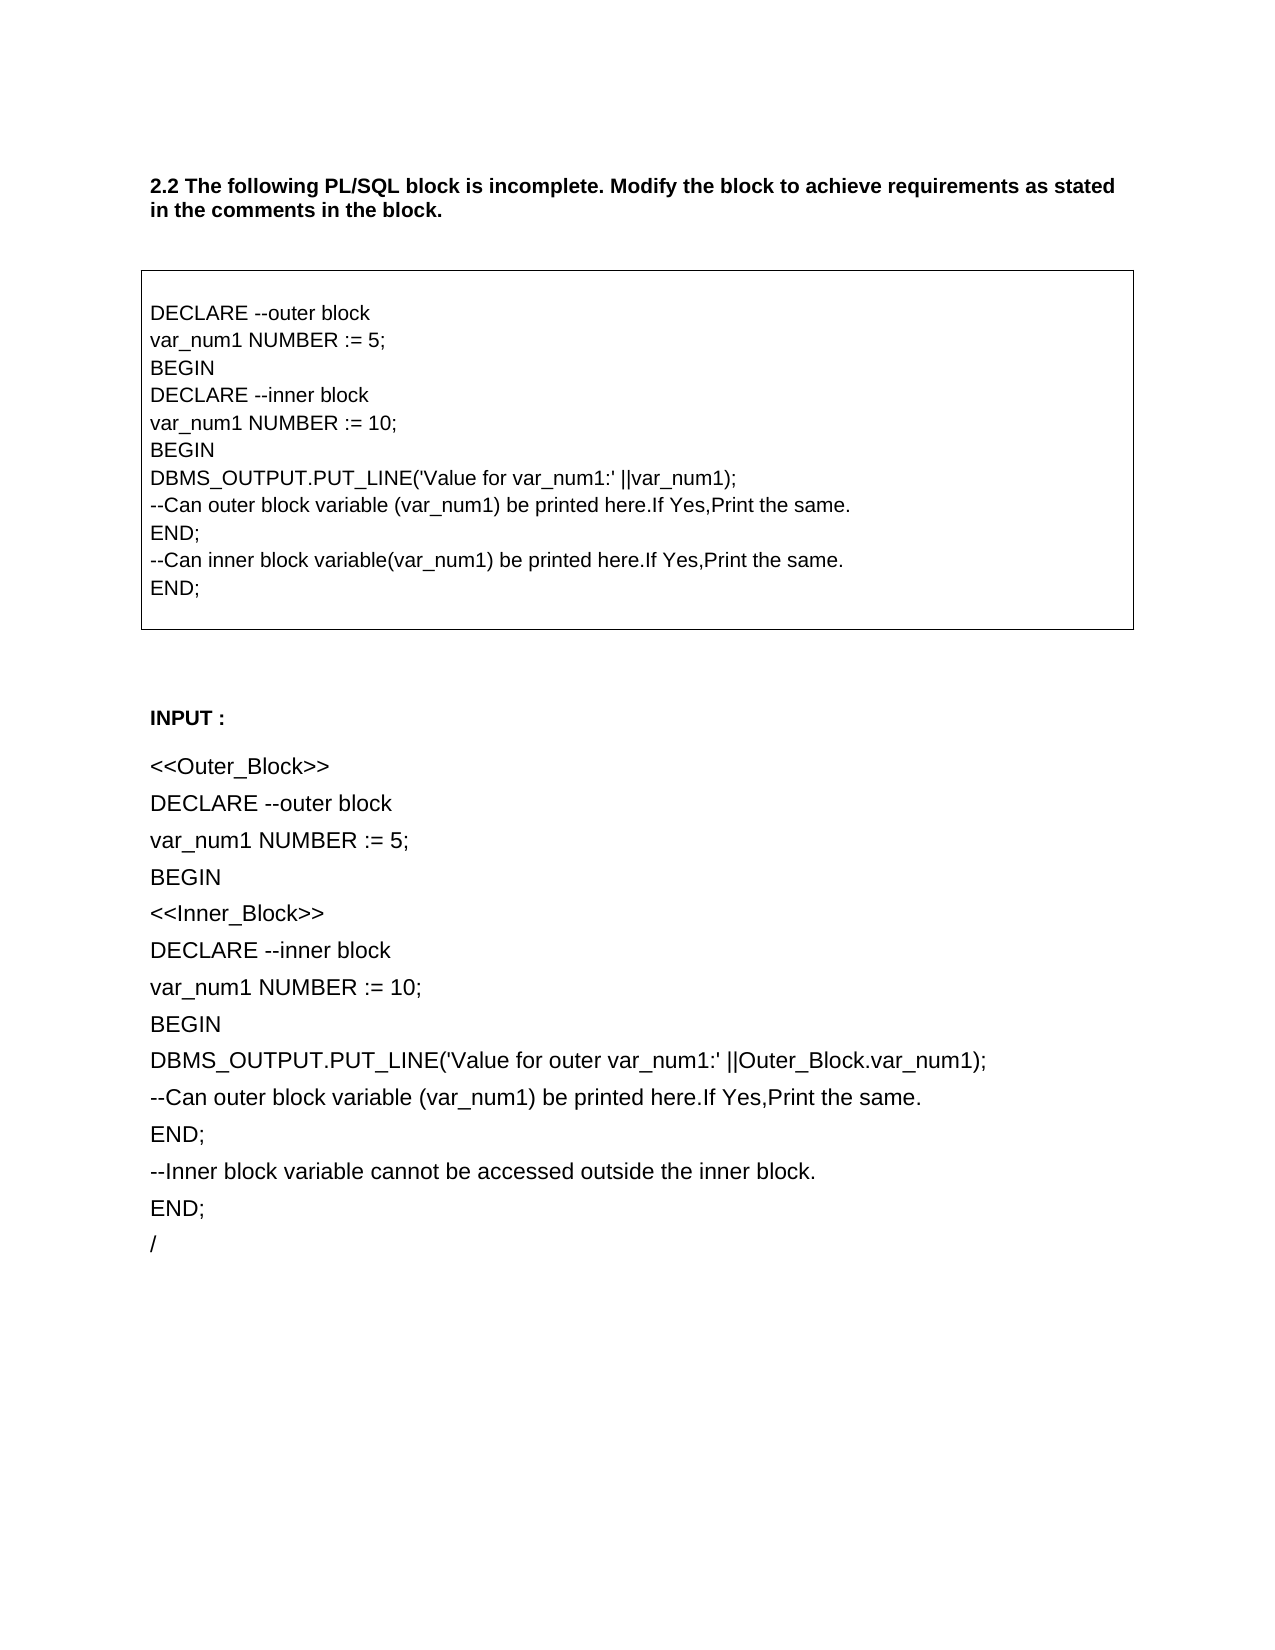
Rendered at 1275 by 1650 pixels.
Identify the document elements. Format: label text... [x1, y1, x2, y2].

text <<Inner_Block>> [150, 900, 1125, 927]
text var_num1 NUMBER := 10; [142, 407, 1133, 434]
text --Can inner block variable(var_num1) be printed here.If Yes,Print the same. [142, 545, 1133, 572]
text BEGIN [150, 1011, 1125, 1037]
text <<Outer_Block>> [150, 753, 1125, 780]
text --Can outer block variable (var_num1) be printed here.If Yes,Print the same. [150, 1084, 1125, 1111]
text --Inner block variable cannot be accessed outside the inner block. [150, 1158, 1125, 1184]
text END; [142, 572, 1133, 599]
text var_num1 NUMBER := 5; [150, 827, 1125, 853]
text DECLARE --inner block [142, 380, 1133, 407]
text --Can outer block variable (var_num1) be printed here.If Yes,Print the same. [142, 490, 1133, 517]
text END; [150, 1194, 1125, 1221]
text BEGIN [150, 864, 1125, 890]
text DBMS_OUTPUT.PUT_LINE('Value for outer var_num1:' ||Outer_Block.var_num1); [150, 1047, 1125, 1074]
text END; [142, 517, 1133, 544]
text DECLARE --inner block [150, 937, 1125, 963]
text BEGIN [142, 352, 1133, 379]
text DECLARE --outer block [142, 297, 1133, 324]
text DBMS_OUTPUT.PUT_LINE('Value for var_num1:' ||var_num1); [142, 462, 1133, 489]
text END; [150, 1121, 1125, 1147]
text BEGIN [142, 435, 1133, 462]
text / [150, 1231, 1125, 1258]
text var_num1 NUMBER := 10; [150, 974, 1125, 1000]
text 2.2 The following PL/SQL block is incomplete. Modify the block to achieve requirements as stated in the comments in the block. [150, 174, 1125, 222]
text var_num1 NUMBER := 5; [142, 325, 1133, 352]
text DECLARE --outer block [150, 790, 1125, 816]
text INPUT : [150, 705, 1125, 729]
